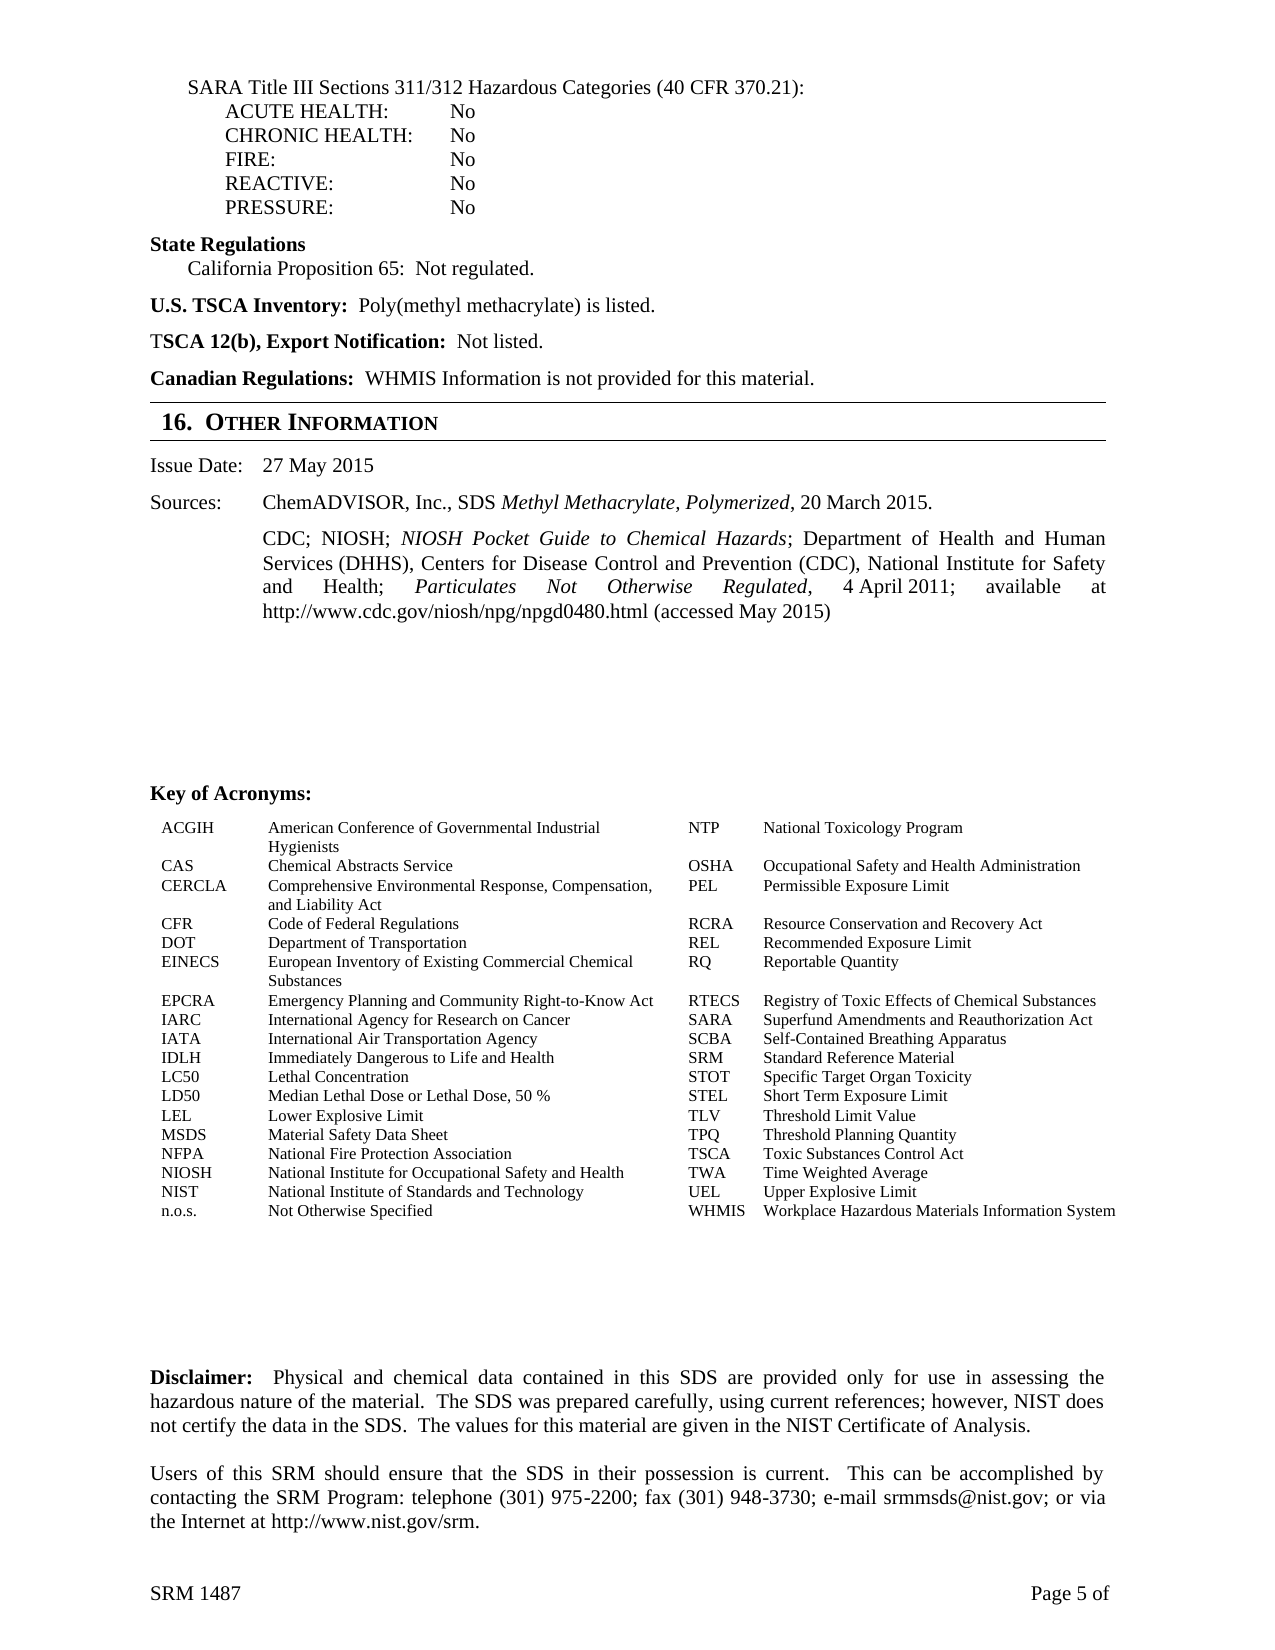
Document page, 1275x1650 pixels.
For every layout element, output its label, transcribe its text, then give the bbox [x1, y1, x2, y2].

table_cell NFPA [150, 1144, 257, 1163]
table_cell DOT [150, 933, 257, 952]
table_cell Self-Contained Breathing Apparatus [752, 1029, 1127, 1048]
table_cell n.o.s. [150, 1201, 257, 1220]
table_cell European Inventory of Existing Commercial Chemical Substances [257, 952, 677, 990]
table_cell Threshold Planning Quantity [752, 1125, 1127, 1144]
table_cell EINECS [150, 952, 257, 990]
text State Regulations [150, 232, 1106, 256]
table_cell Immediately Dangerous to Life and Health [257, 1048, 677, 1067]
table_cell STEL [677, 1086, 752, 1105]
table_cell STOT [677, 1067, 752, 1086]
table_cell International Agency for Research on Cancer [257, 1010, 677, 1029]
text U.S. TSCA Inventory: Poly(methyl methacrylate) is listed. [150, 292, 1106, 317]
text Users of this SRM should ensure that the SDS in their possession is current. This can be accomplished by contacting the SRM Program: telephone (301) 975-2200; fax (301) 948-3730; e-mail srmmsds@nist.gov; or via the Internet at http://www.nist.gov/srm. [150, 1461, 1106, 1533]
table_cell Short Term Exposure Limit [752, 1086, 1127, 1105]
table_cell Superfund Amendments and Reauthorization Act [752, 1010, 1127, 1029]
table_cell National Institute of Standards and Technology [257, 1182, 677, 1201]
table_cell Registry of Toxic Effects of Chemical Substances [752, 990, 1127, 1009]
table_header National Toxicology Program [752, 818, 1127, 856]
text SARA Title III Sections 311/312 Hazardous Categories (40 CFR 370.21): [187, 75, 1106, 99]
table_cell Standard Reference Material [752, 1048, 1127, 1067]
table_header ACGIH [150, 818, 257, 856]
table_cell LC50 [150, 1067, 257, 1086]
table_cell Reportable Quantity [752, 952, 1127, 990]
table_cell NIOSH [150, 1163, 257, 1182]
table_cell IATA [150, 1029, 257, 1048]
table_cell UEL [677, 1182, 752, 1201]
table_cell Specific Target Organ Toxicity [752, 1067, 1127, 1086]
table_cell RTECS [677, 990, 752, 1009]
table_cell Toxic Substances Control Act [752, 1144, 1127, 1163]
table_cell Median Lethal Dose or Lethal Dose, 50 % [257, 1086, 677, 1105]
table_cell WHMIS [677, 1201, 752, 1220]
table_cell Material Safety Data Sheet [257, 1125, 677, 1144]
table_cell Recommended Exposure Limit [752, 933, 1127, 952]
text REACTIVE: No [225, 171, 1106, 195]
table_cell TWA [677, 1163, 752, 1182]
table_cell Chemical Abstracts Service [257, 856, 677, 875]
table_header NTP [677, 818, 752, 856]
table_cell REL [677, 933, 752, 952]
table_cell National Fire Protection Association [257, 1144, 677, 1163]
table_cell Threshold Limit Value [752, 1105, 1127, 1124]
text Sources: ChemADVISOR, Inc., SDS Methyl Methacrylate, Polymerized, 20 March 2015. [150, 490, 1106, 514]
table_cell SARA [677, 1010, 752, 1029]
table_cell Workplace Hazardous Materials Information System [752, 1201, 1127, 1220]
table_cell National Institute for Occupational Safety and Health [257, 1163, 677, 1182]
table_cell Emergency Planning and Community Right-to-Know Act [257, 990, 677, 1009]
table_cell OSHA [677, 856, 752, 875]
table_cell CAS [150, 856, 257, 875]
table_cell MSDS [150, 1125, 257, 1144]
text Key of Acronyms: [150, 781, 1116, 805]
table_cell TLV [677, 1105, 752, 1124]
table_cell International Air Transportation Agency [257, 1029, 677, 1048]
table_cell Department of Transportation [257, 933, 677, 952]
table_cell Code of Federal Regulations [257, 914, 677, 933]
table_cell Upper Explosive Limit [752, 1182, 1127, 1201]
table_cell IDLH [150, 1048, 257, 1067]
table_cell CFR [150, 914, 257, 933]
table_cell RCRA [677, 914, 752, 933]
text Issue Date: 27 May 2015 [150, 453, 1106, 477]
table_cell Time Weighted Average [752, 1163, 1127, 1182]
table_cell TSCA [677, 1144, 752, 1163]
text Disclaimer: Physical and chemical data contained in this SDS are provided only for use in assessing the hazardous nature of the material. The SDS was prepared carefully, using current references; however, NIST does not certify the data in the SDS. The values for this material are given in the NIST Certificate of Analysis. [150, 1365, 1106, 1437]
table_cell SCBA [677, 1029, 752, 1048]
text ACUTE HEALTH: No [225, 99, 1106, 123]
text FIRE: No [225, 147, 1106, 171]
table_cell Occupational Safety and Health Administration [752, 856, 1127, 875]
text CDC; NIOSH; NIOSH Pocket Guide to Chemical Hazards; Department of Health and Human Services (DHHS), Centers for Disease Control and Prevention (CDC), National Institute for Safety and Health; Particulates Not Otherwise Regulated, 4 April 2011; available at http://www.cdc.gov/niosh/npg/npgd0480.html (accessed May 2015) [262, 526, 1106, 623]
table_cell LEL [150, 1105, 257, 1124]
table_cell SRM [677, 1048, 752, 1067]
table_header American Conference of Governmental Industrial Hygienists [257, 818, 677, 856]
text Canadian Regulations: WHMIS Information is not provided for this material. [150, 366, 1106, 390]
table_cell Lethal Concentration [257, 1067, 677, 1086]
table_cell LD50 [150, 1086, 257, 1105]
table_cell Comprehensive Environmental Response, Compensation, and Liability Act [257, 875, 677, 914]
table_cell Resource Conservation and Recovery Act [752, 914, 1127, 933]
table_cell Lower Explosive Limit [257, 1105, 677, 1124]
table_cell CERCLA [150, 875, 257, 914]
text CHRONIC HEALTH: No [225, 123, 1106, 147]
table_cell PEL [677, 875, 752, 914]
table_cell Permissible Exposure Limit [752, 875, 1127, 914]
table_cell Not Otherwise Specified [257, 1201, 677, 1220]
table_header 16. Other Information [150, 403, 1106, 440]
table_cell RQ [677, 952, 752, 990]
table_cell EPCRA [150, 990, 257, 1009]
text PRESSURE: No [225, 195, 1106, 219]
table_cell IARC [150, 1010, 257, 1029]
text California Proposition 65: Not regulated. [187, 256, 1106, 280]
table_cell NIST [150, 1182, 257, 1201]
table_cell TPQ [677, 1125, 752, 1144]
text TSCA 12(b), Export Notification: Not listed. [150, 329, 1106, 353]
